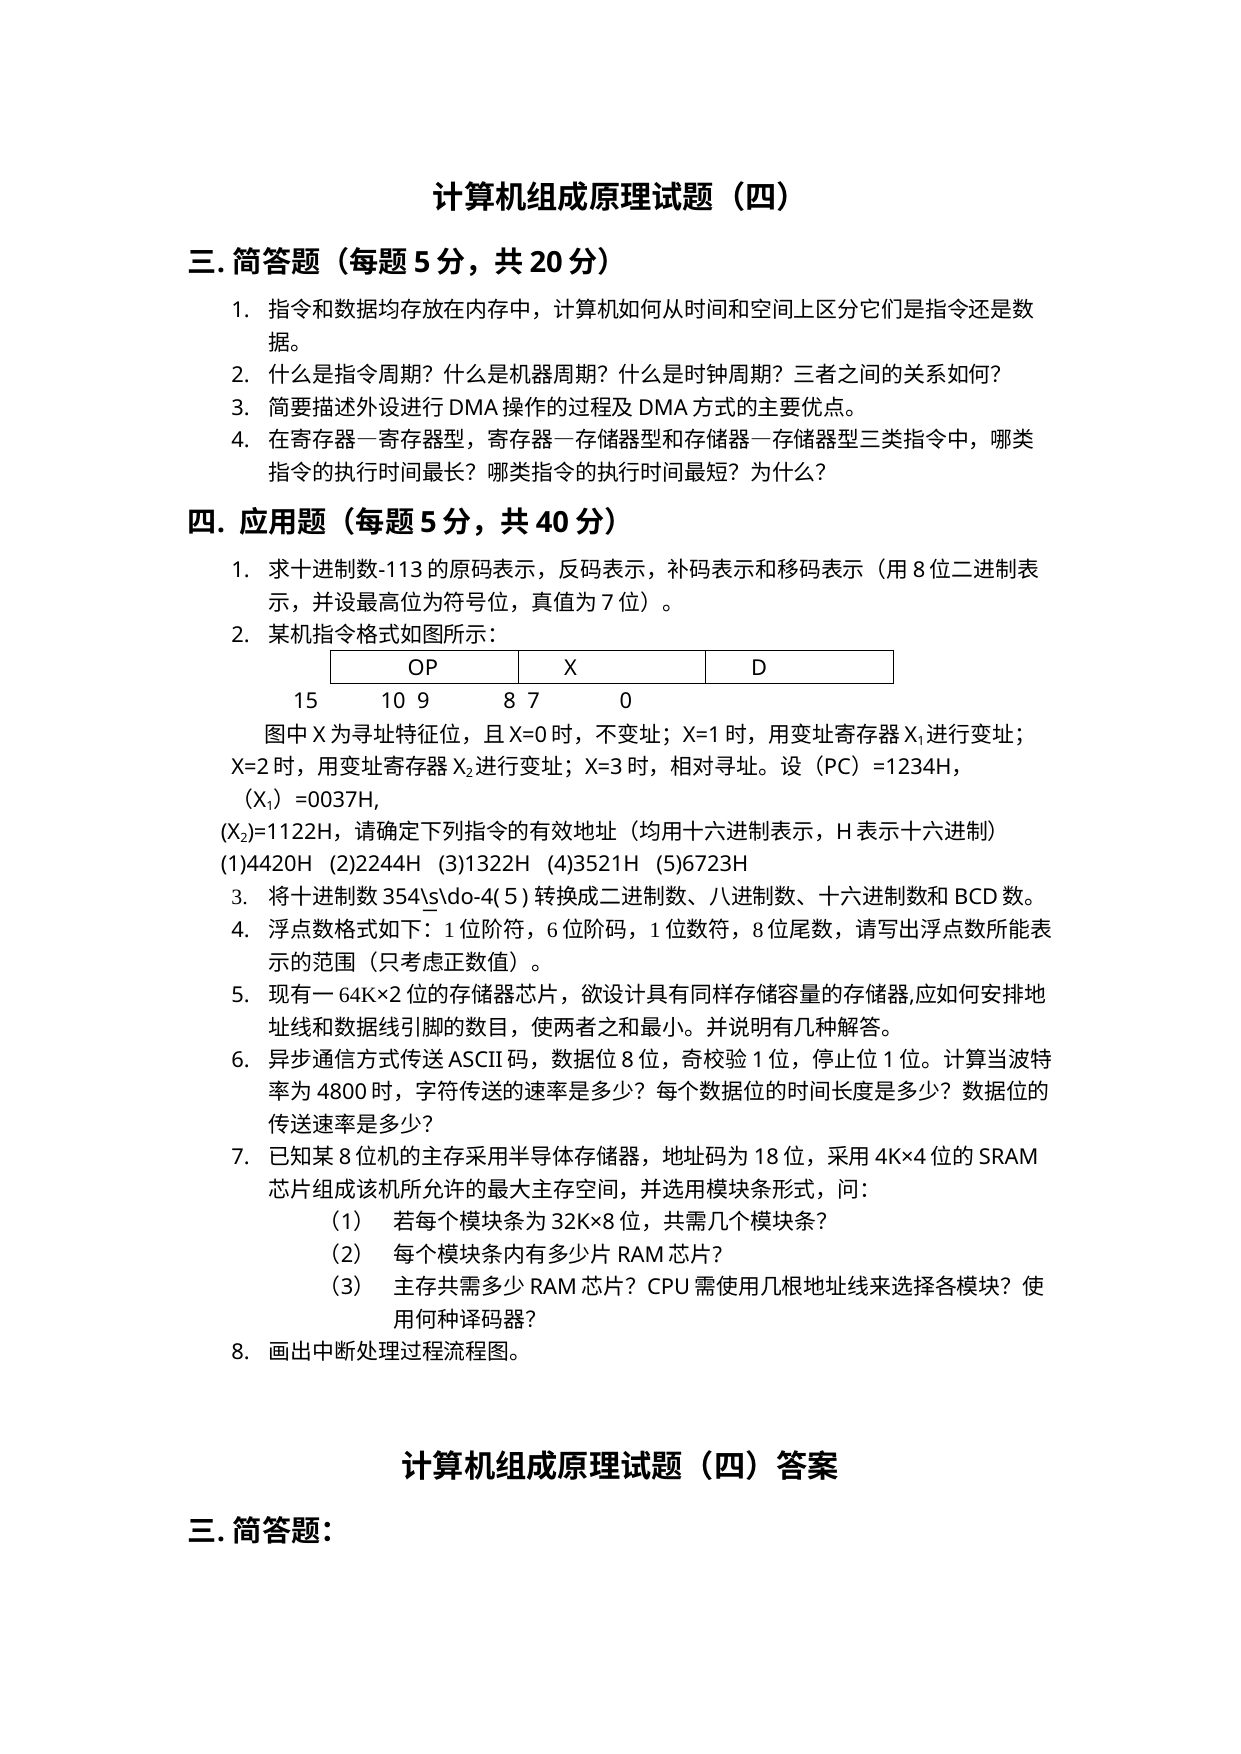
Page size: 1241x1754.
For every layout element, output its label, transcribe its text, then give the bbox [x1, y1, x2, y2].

list 什么是指令周期？什么是机器周期？什么是时钟周期？三者之间的关系如何？ [231, 357, 1053, 389]
text 三. 简答题： [187, 1497, 1053, 1562]
text 计算机组成原理试题（四） [187, 162, 1053, 227]
list 浮点数格式如下：1位阶符，6位阶码，1位数符，8位尾数，请写出浮点数所能表示的范围（只考虑正数值）。 [231, 912, 1053, 977]
list 若每个模块条为32K×8位，共需几个模块条？ [319, 1204, 1053, 1237]
list 主存共需多少RAM芯片？CPU需使用几根地址线来选择各模块？使用何种译码器？ [319, 1269, 1053, 1334]
list 应用题（每题5分，共40分） [187, 487, 1053, 552]
list 在寄存器—寄存器型，寄存器—存储器型和存储器—存储器型三类指令中，哪类指令的执行时间最长？哪类指令的执行时间最短？为什么？ [231, 422, 1053, 487]
text (X2)=1122H，请确定下列指令的有效地址（均用十六进制表示，H表示十六进制） [187, 814, 1053, 847]
list 已知某8位机的主存采用半导体存储器，地址码为18位，采用4K×4位的SRAM芯片组成该机所允许的最大主存空间，并选用模块条形式，问： [231, 1139, 1053, 1204]
table_header OP [331, 651, 518, 683]
text 三. 简答题（每题5分，共20分） [187, 227, 1053, 292]
list 某机指令格式如图所示： [231, 617, 1053, 649]
table_header D [706, 651, 893, 683]
list 将十进制数354 转换成二进制数、八进制数、十六进制数和BCD数。 [231, 879, 1053, 912]
list 求十进制数-113的原码表示，反码表示，补码表示和移码表示（用8位二进制表示，并设最高位为符号位，真值为7位）。 [231, 552, 1053, 617]
text 计算机组成原理试题（四）答案 [187, 1432, 1053, 1497]
table_header X [519, 651, 705, 683]
list 指令和数据均存放在内存中，计算机如何从时间和空间上区分它们是指令还是数据。 [231, 292, 1053, 357]
list 简要描述外设进行DMA操作的过程及DMA方式的主要优点。 [231, 389, 1053, 422]
text 图中X为寻址特征位，且X=0时，不变址；X=1时，用变址寄存器X1进行变址；X=2时，用变址寄存器X2进行变址；X=3时，相对寻址。设（PC）=1234H，（X1）=0037H, [231, 717, 1053, 814]
text (1)4420H (2)2244H (3)1322H (4)3521H (5)6723H [187, 847, 1053, 879]
text 15 10 9 8 7 0 [231, 684, 1053, 717]
list 每个模块条内有多少片RAM芯片? [319, 1237, 1053, 1269]
list 现有一64K×2位的存储器芯片，欲设计具有同样存储容量的存储器,应如何安排地址线和数据线引脚的数目，使两者之和最小。并说明有几种解答。 [231, 977, 1053, 1042]
list 异步通信方式传送ASCII码，数据位8位，奇校验1位，停止位1位。计算当波特率为4800时，字符传送的速率是多少？每个数据位的时间长度是多少？数据位的传送速率是多少？ [231, 1042, 1053, 1139]
list 画出中断处理过程流程图。 [231, 1334, 1053, 1367]
